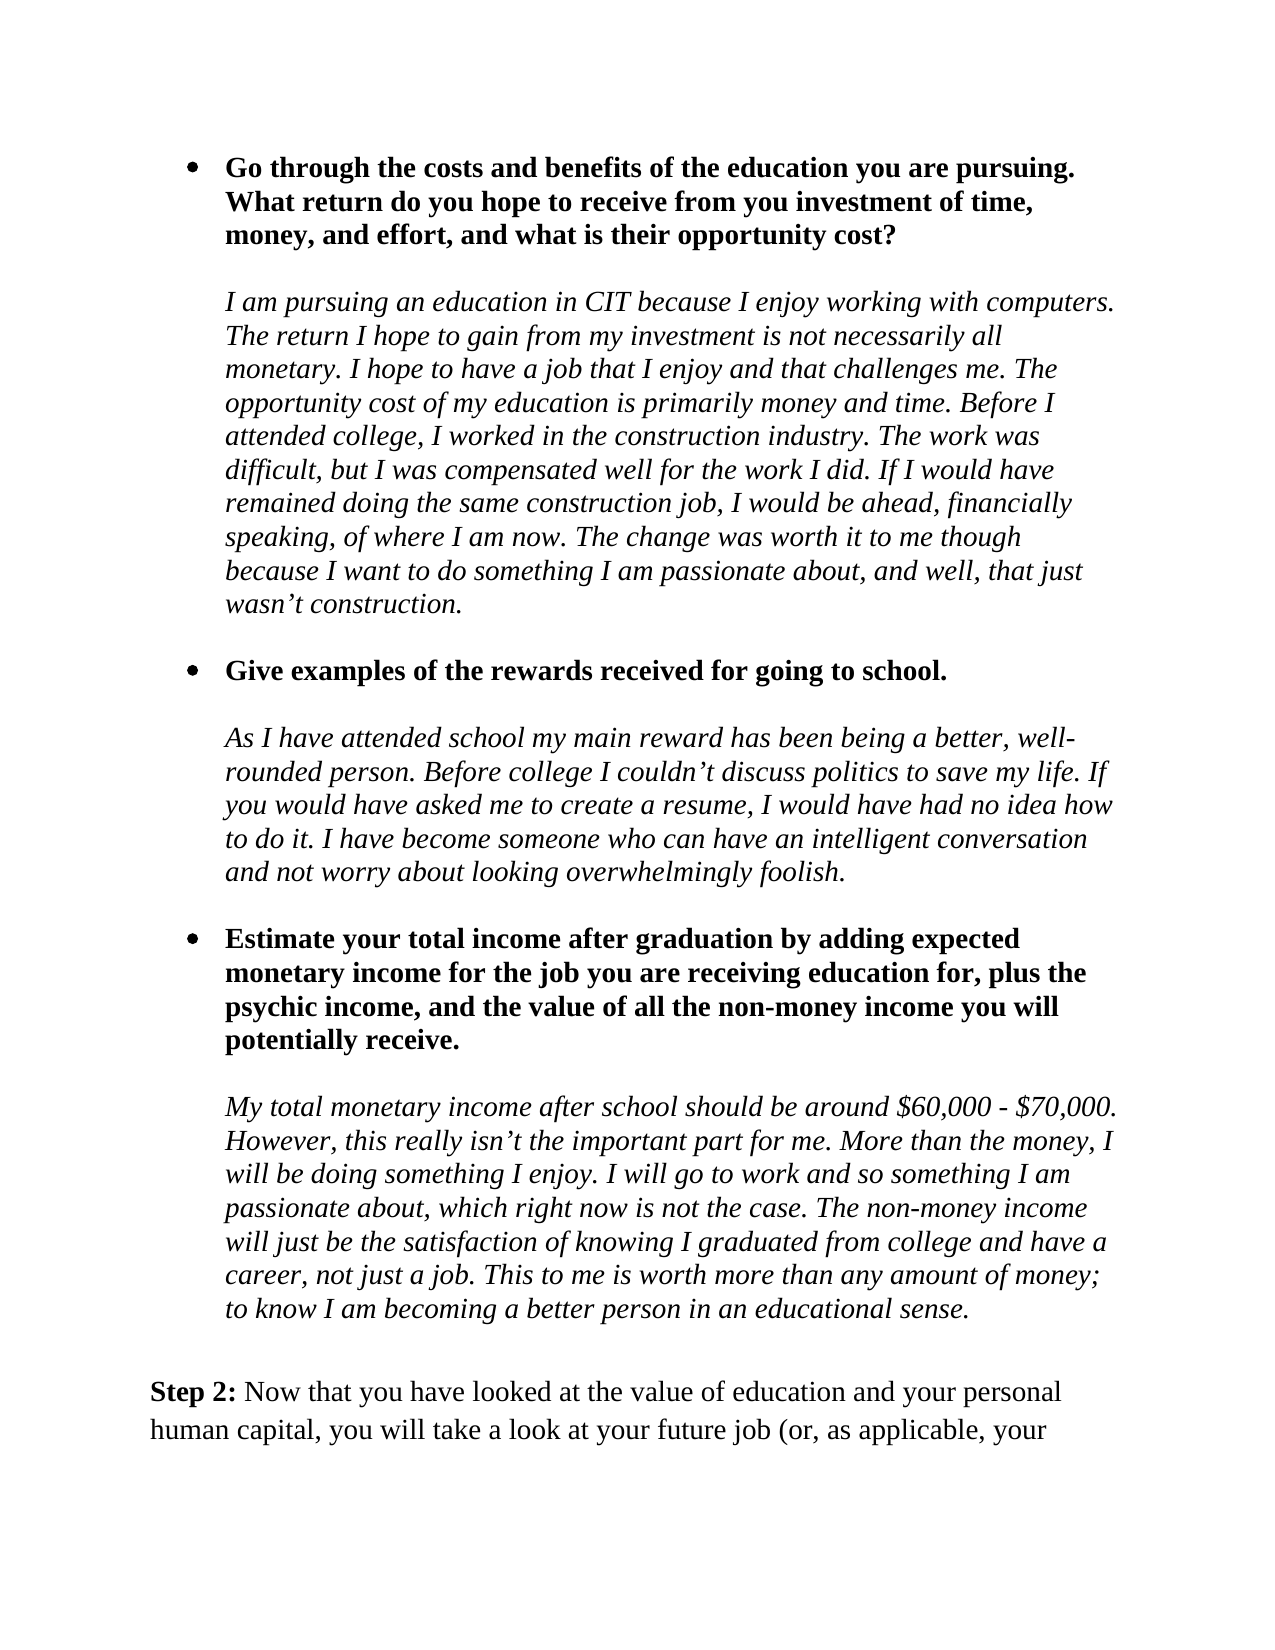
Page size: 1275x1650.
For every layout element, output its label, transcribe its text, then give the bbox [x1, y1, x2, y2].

text My total monetary income after school should be around $60,000 - $70,000. However, this really isn’t the important part for me. More than the money, I will be doing something I enjoy. I will go to work and so something I am passionate about, which right now is not the case. The non-money income will just be the satisfaction of knowing I graduated from college and have a career, not just a job. This to me is worth more than any amount of money; to know I am becoming a better person in an educational sense. [225, 1089, 1125, 1324]
list Estimate your total income after graduation by adding expected monetary income for the job you are receiving education for, plus the psychic income, and the value of all the non-money income you will potentially receive. [187, 922, 1125, 1056]
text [150, 1374, 1125, 1446]
list Go through the costs and benefits of the education you are pursuing. What return do you hope to receive from you investment of time, money, and effort, and what is their opportunity cost? [187, 150, 1125, 251]
list Give examples of the rewards received for going to school. [187, 653, 1125, 687]
text As I have attended school my main reward has been being a better, well-rounded person. Before college I couldn’t discuss politics to save my life. If you would have asked me to create a resume, I would have had no idea how to do it. I have become someone who can have an intelligent conversation and not worry about looking overwhelmingly foolish. [225, 720, 1125, 888]
text I am pursuing an education in CIT because I enjoy working with computers. The return I hope to gain from my investment is not necessarily all monetary. I hope to have a job that I enjoy and that challenges me. The opportunity cost of my education is primarily money and time. Before I attended college, I worked in the construction industry. The work was difficult, but I was compensated well for the work I did. If I would have remained doing the same construction job, I would be ahead, financially speaking, of where I am now. The change was worth it to me though because I want to do something I am passionate about, and well, that just wasn’t construction. [225, 284, 1125, 620]
